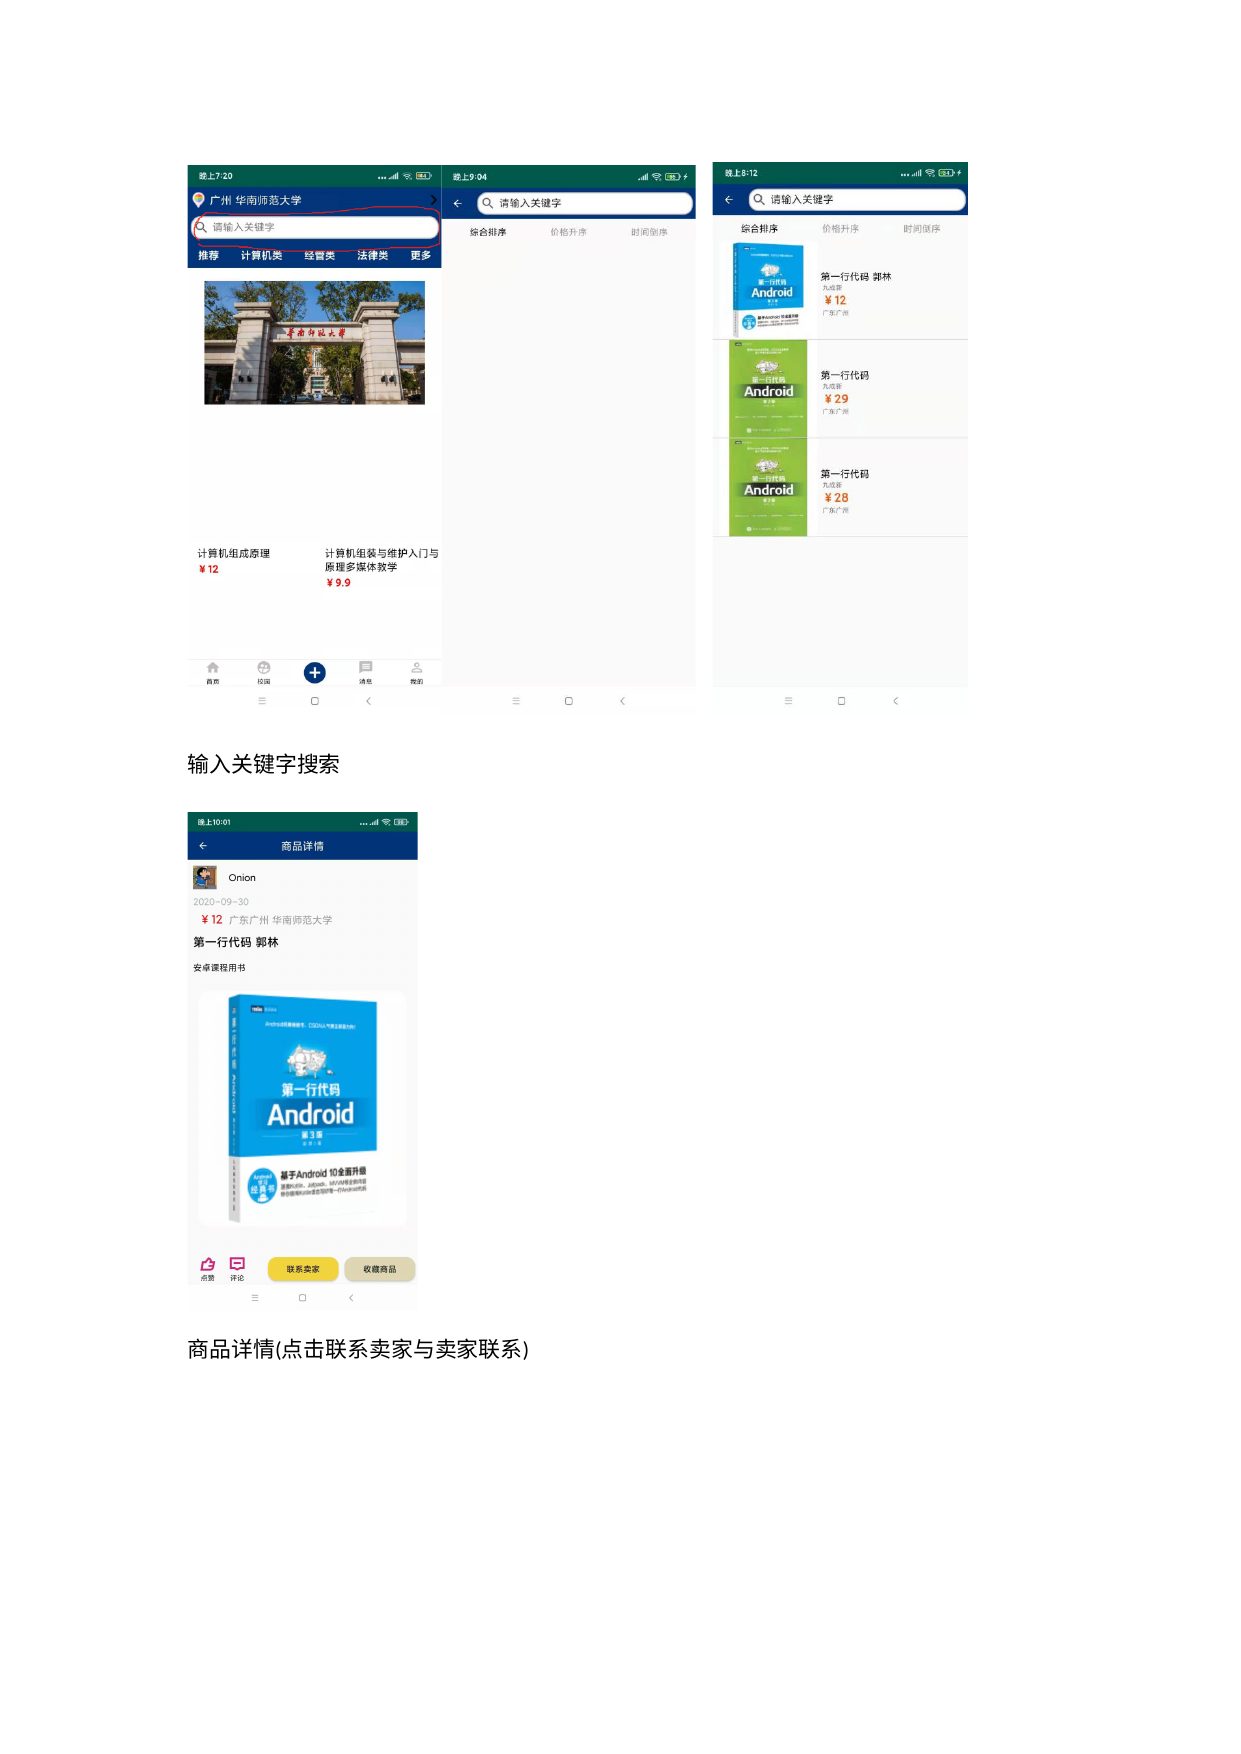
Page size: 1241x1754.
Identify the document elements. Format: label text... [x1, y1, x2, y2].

picture [712, 162, 968, 716]
text 商品详情(点击联系卖家与卖家联系) [187, 1332, 1053, 1364]
picture [187, 812, 418, 830]
text 输入关键字搜索 [187, 747, 1053, 779]
picture [187, 165, 696, 716]
picture [187, 833, 418, 1311]
